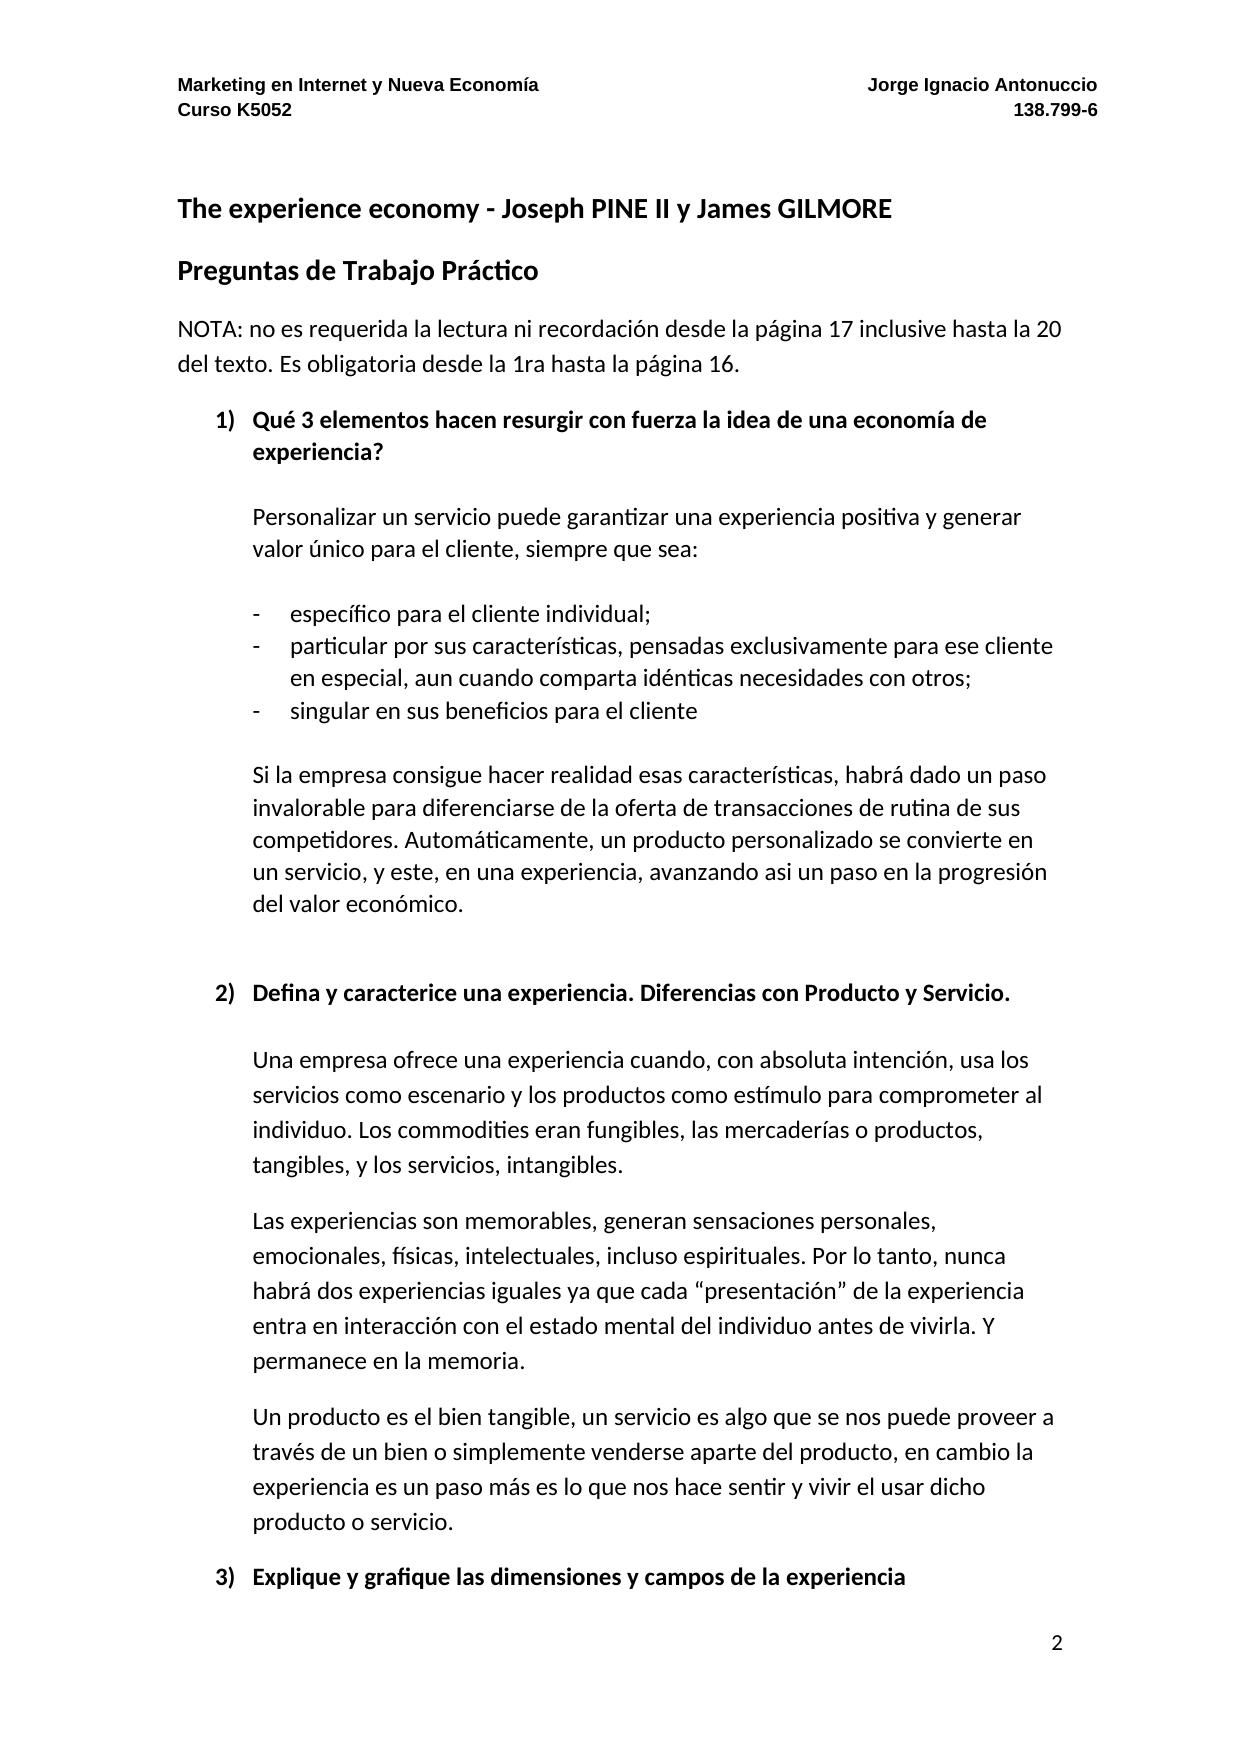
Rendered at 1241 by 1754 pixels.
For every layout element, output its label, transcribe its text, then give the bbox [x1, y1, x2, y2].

list Explique y grafique las dimensiones y campos de la experiencia [215, 1561, 1063, 1592]
list Personalizar un servicio puede garantizar una experiencia positiva y generar valor único para el cliente, siempre que sea: [252, 501, 1063, 564]
list Si la empresa consigue hacer realidad esas características, habrá dado un paso invalorable para diferenciarse de la oferta de transacciones de rutina de sus competidores. Automáticamente, un producto personalizado se convierte en un servicio, y este, en una experiencia, avanzando asi un paso en la progresión del valor económico. [252, 759, 1063, 919]
list singular en sus beneficios para el cliente [252, 695, 1063, 725]
list particular por sus características, pensadas exclusivamente para ese cliente en especial, aun cuando comparta idénticas necesidades con otros; [252, 630, 1063, 693]
text NOTA: no es requerida la lectura ni recordación desde la página 17 inclusive hasta la 20 del texto. Es obligatoria desde la 1ra hasta la página 16. [177, 313, 1063, 379]
text The experience economy - Joseph PINE II y James GILMORE [177, 190, 1063, 225]
text Preguntas de Trabajo Práctico [177, 252, 1063, 287]
list Defina y caracterice una experiencia. Diferencias con Producto y Servicio. [215, 977, 1063, 1007]
list Las experiencias son memorables, generan sensaciones personales, emocionales, físicas, intelectuales, incluso espirituales. Por lo tanto, nunca habrá dos experiencias iguales ya que cada “presentación” de la experiencia entra en interacción con el estado mental del individuo antes de vivirla. Y permanece en la memoria. [252, 1205, 1063, 1375]
list Una empresa ofrece una experiencia cuando, con absoluta intención, usa los servicios como escenario y los productos como estímulo para comprometer al individuo. Los commodities eran fungibles, las mercaderías o productos, tangibles, y los servicios, intangibles. [252, 1009, 1063, 1179]
list Un producto es el bien tangible, un servicio es algo que se nos puede proveer a través de un bien o simplemente venderse aparte del producto, en cambio la experiencia es un paso más es lo que nos hace sentir y vivir el usar dicho producto o servicio. [252, 1401, 1063, 1536]
list Qué 3 elementos hacen resurgir con fuerza la idea de una economía de experiencia? [215, 404, 1063, 467]
list específico para el cliente individual; [252, 598, 1063, 628]
